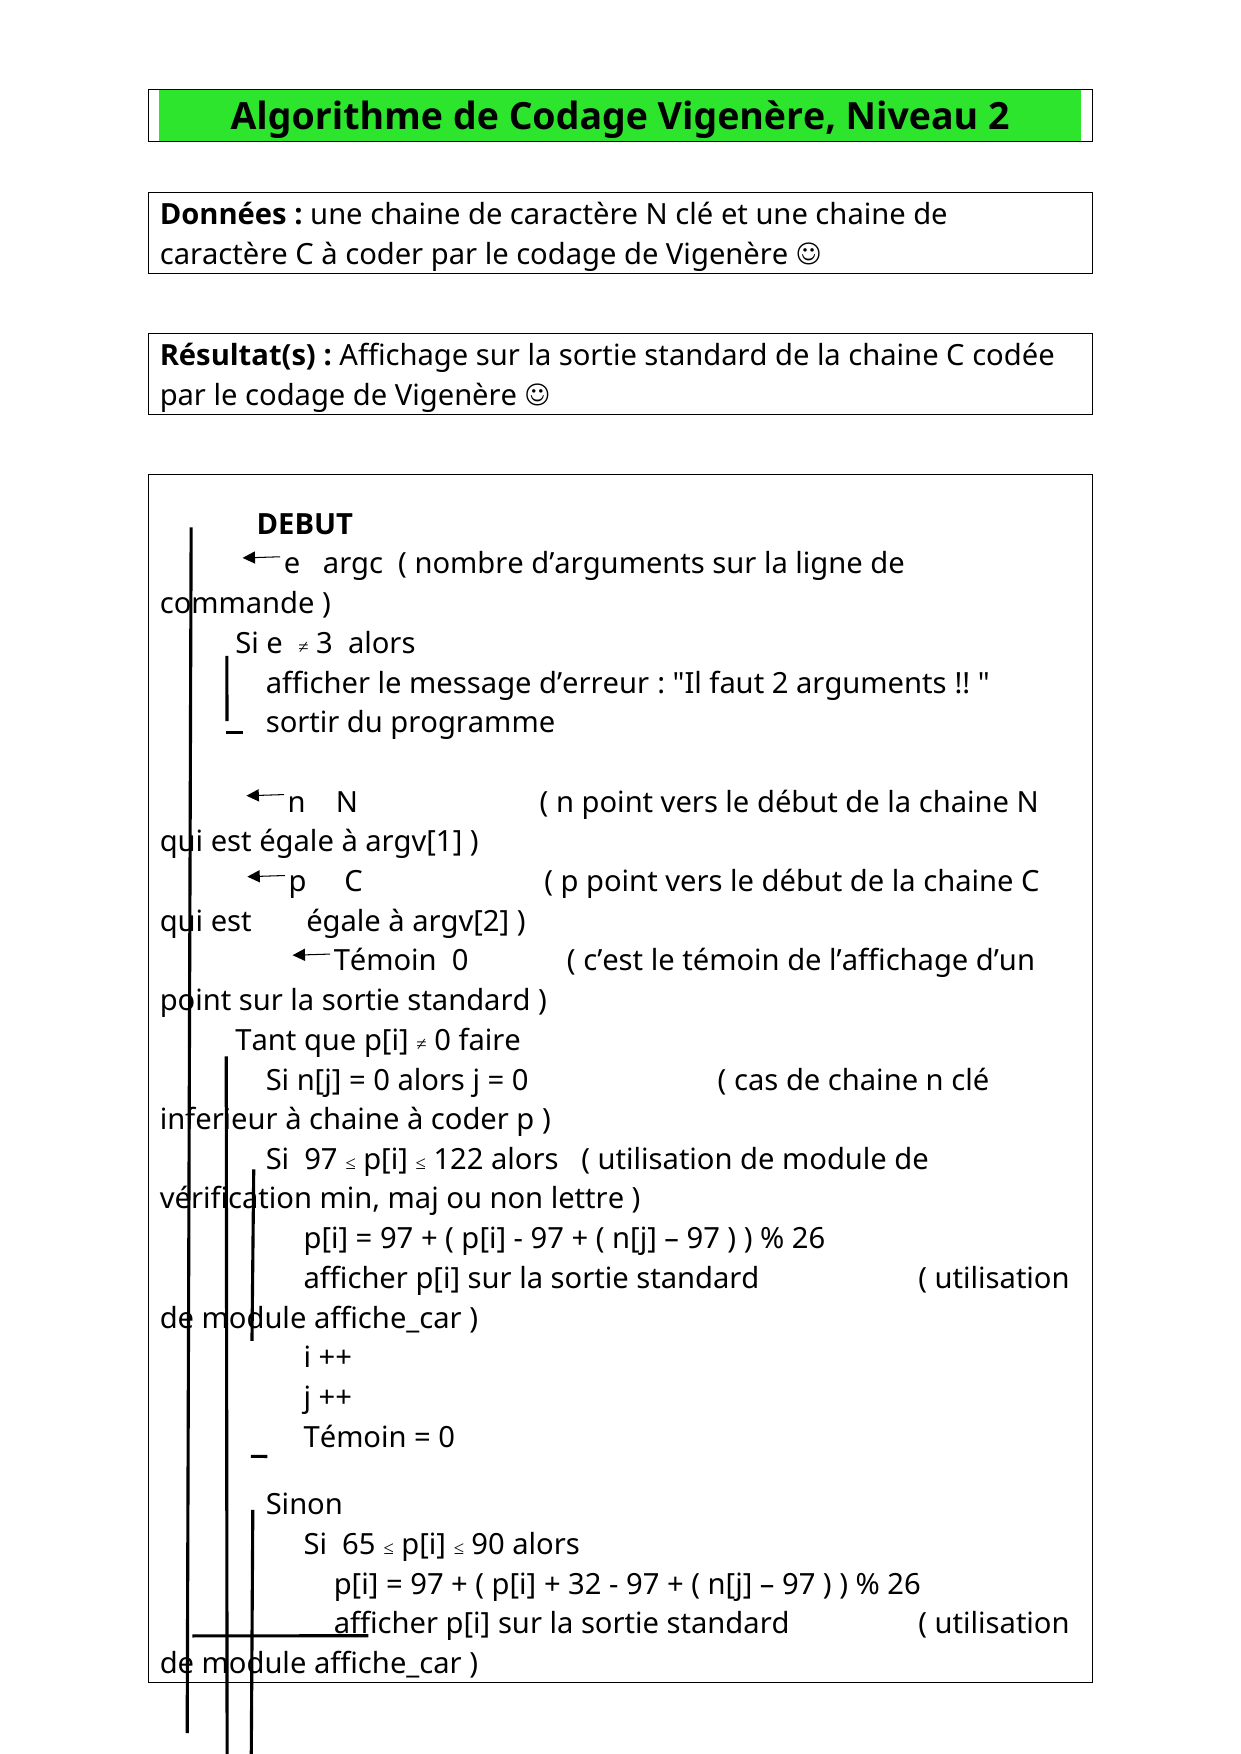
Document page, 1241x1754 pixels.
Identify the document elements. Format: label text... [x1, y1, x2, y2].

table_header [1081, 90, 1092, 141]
table_header Résultat(s) : Affichage sur la sortie standard de la chaine C codée par le codage de Vigenère [149, 334, 1092, 413]
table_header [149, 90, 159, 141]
table_header Données : une chaine de caractère N clé et une chaine de caractère C à coder par le codage de Vigenère [149, 193, 1092, 273]
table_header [149, 475, 1092, 1682]
